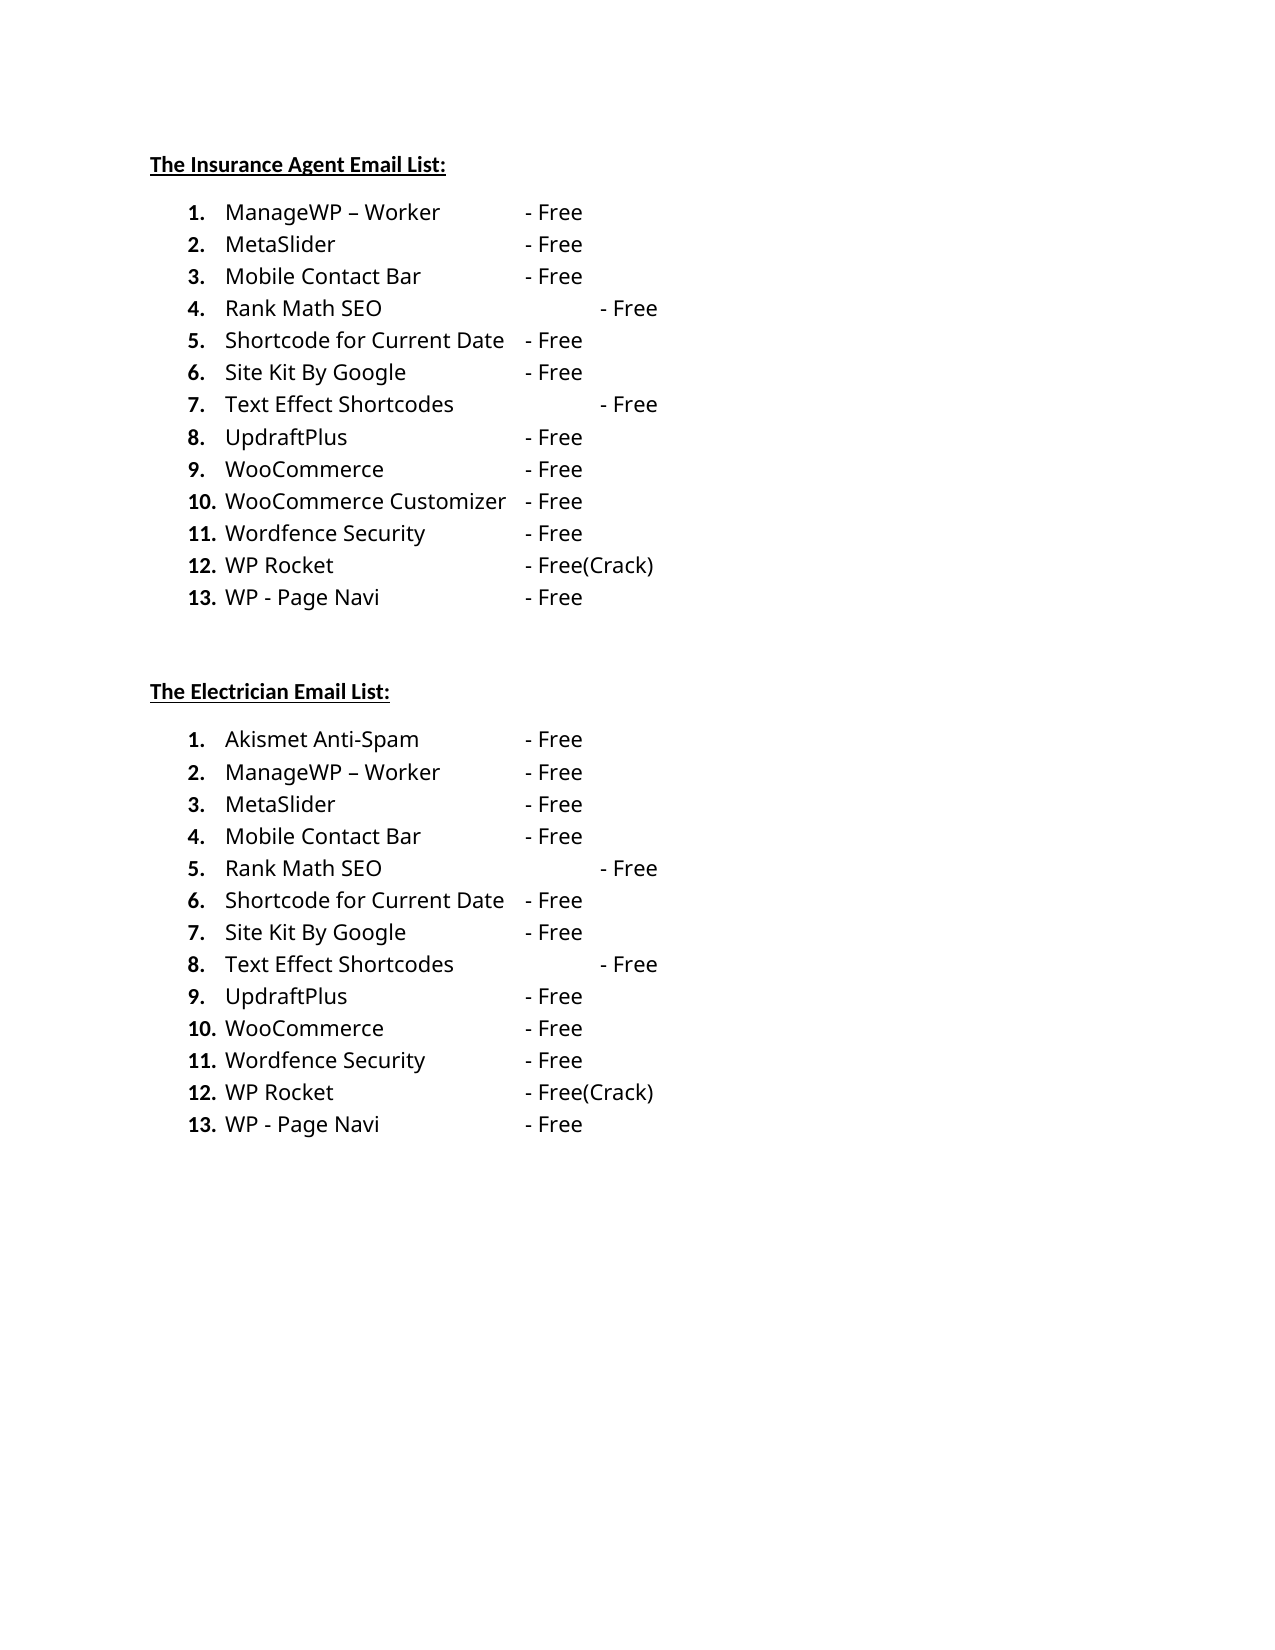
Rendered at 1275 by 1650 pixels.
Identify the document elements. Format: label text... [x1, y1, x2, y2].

text The Insurance Agent Email List: [150, 150, 1125, 178]
list UpdraftPlus - Free [187, 981, 1125, 1011]
list Shortcode for Current Date - Free [187, 325, 1125, 355]
list MetaSlider - Free [187, 788, 1125, 818]
list WP - Page Navi - Free [187, 1109, 1125, 1139]
list Rank Math SEO - Free [187, 853, 1125, 882]
list MetaSlider - Free [187, 229, 1125, 259]
list Shortcode for Current Date - Free [187, 885, 1125, 914]
list WooCommerce - Free [187, 1013, 1125, 1043]
list Rank Math SEO - Free [187, 293, 1125, 323]
list Wordfence Security - Free [187, 518, 1125, 547]
list Site Kit By Google - Free [187, 357, 1125, 387]
list Akismet Anti-Spam - Free [187, 724, 1125, 754]
list Mobile Contact Bar - Free [187, 261, 1125, 291]
list WooCommerce - Free [187, 453, 1125, 483]
list Text Effect Shortcodes - Free [187, 389, 1125, 419]
list ManageWP – Worker - Free [187, 197, 1125, 227]
list WooCommerce Customizer - Free [187, 486, 1125, 515]
list UpdraftPlus - Free [187, 421, 1125, 451]
list WP - Page Navi - Free [187, 582, 1125, 612]
list WP Rocket - Free(Crack) [187, 1077, 1125, 1107]
list ManageWP – Worker - Free [187, 756, 1125, 786]
list Site Kit By Google - Free [187, 917, 1125, 947]
list Text Effect Shortcodes - Free [187, 949, 1125, 979]
list Mobile Contact Bar - Free [187, 821, 1125, 850]
text The Electrician Email List: [150, 677, 1125, 706]
list Wordfence Security - Free [187, 1045, 1125, 1075]
list WP Rocket - Free(Crack) [187, 550, 1125, 579]
